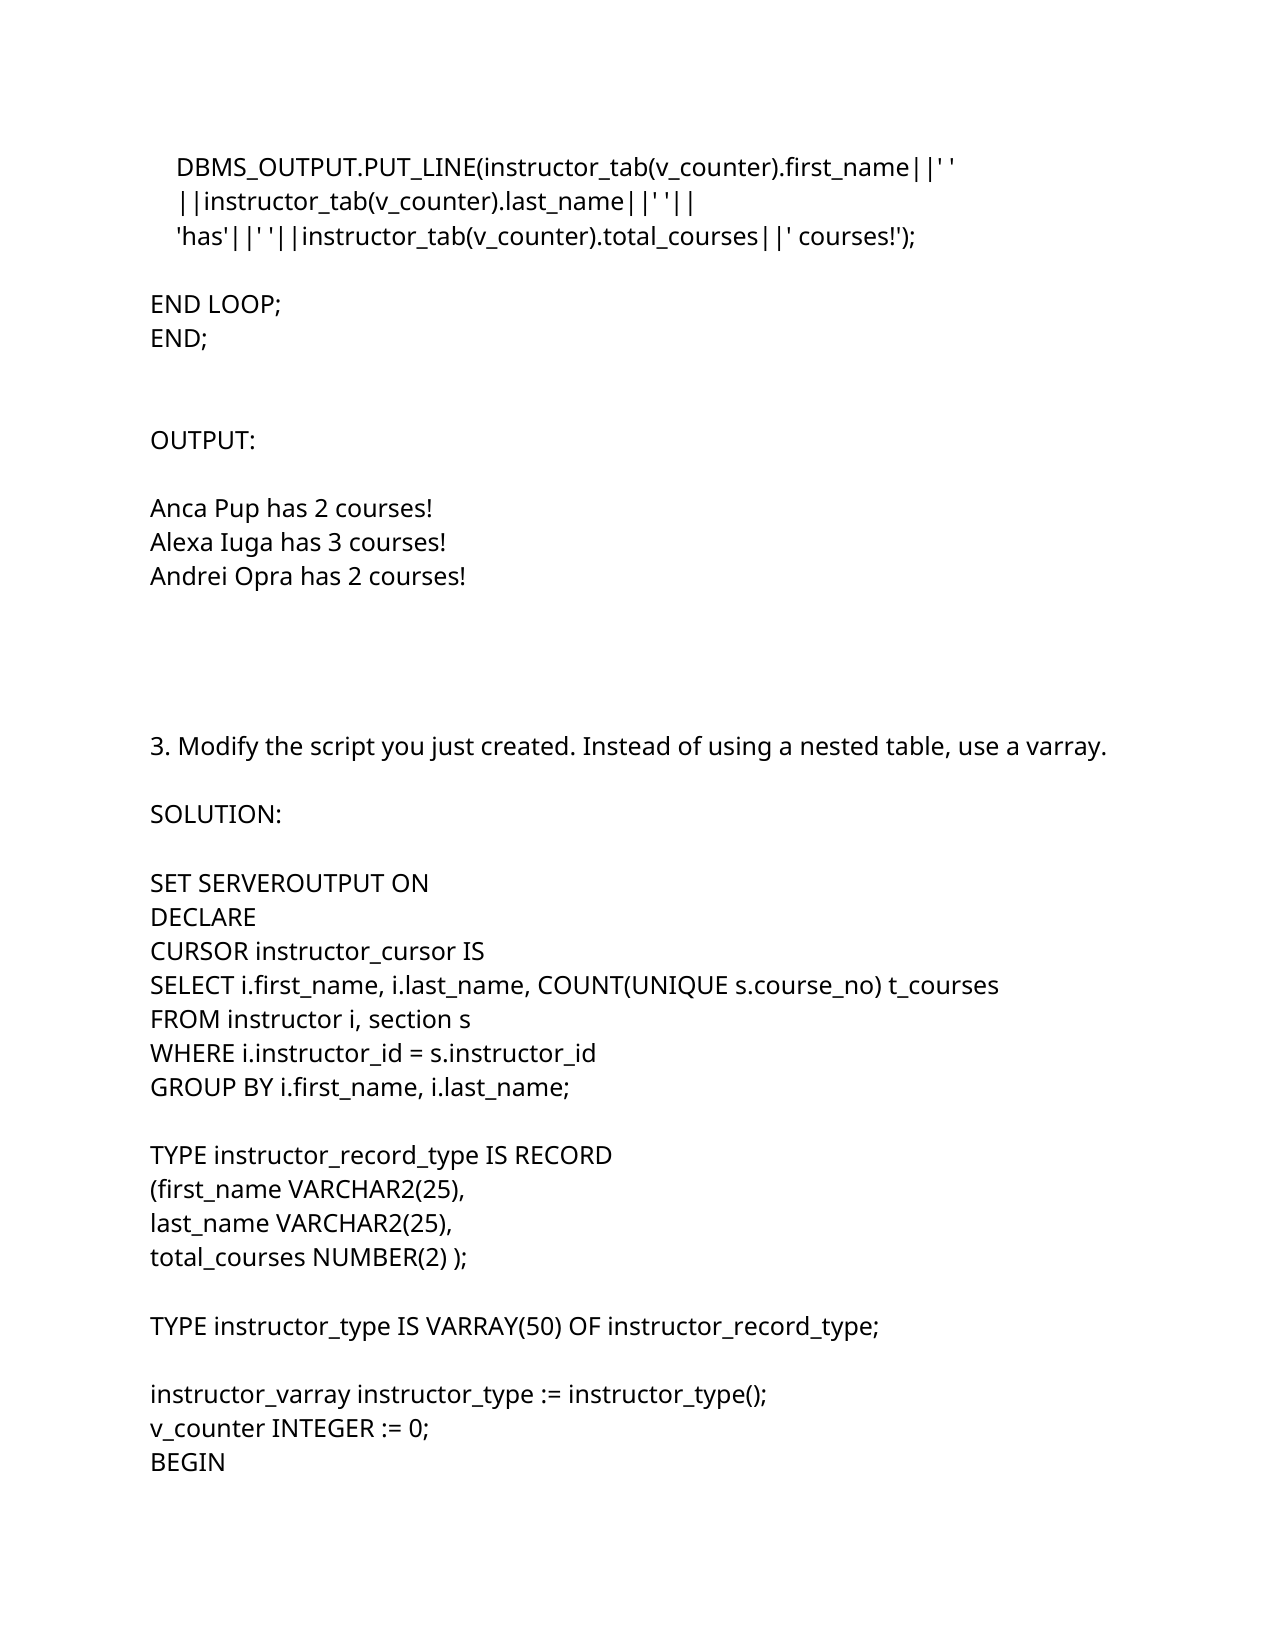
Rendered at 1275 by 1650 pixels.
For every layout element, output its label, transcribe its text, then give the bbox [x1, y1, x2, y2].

text GROUP BY i.first_name, i.last_name; [150, 1070, 1125, 1104]
text (first_name VARCHAR2(25), [150, 1172, 1125, 1206]
text Anca Pup has 2 courses! [150, 491, 1125, 525]
text WHERE i.instructor_id = s.instructor_id [150, 1036, 1125, 1070]
text TYPE instructor_type IS VARRAY(50) OF instructor_record_type; [150, 1308, 1125, 1342]
text SET SERVEROUTPUT ON [150, 865, 1125, 899]
text v_counter INTEGER := 0; [150, 1410, 1125, 1444]
text DBMS_OUTPUT.PUT_LINE(instructor_tab(v_counter).first_name||' ' [150, 150, 1125, 184]
text ||instructor_tab(v_counter).last_name||' '|| [150, 184, 1125, 218]
text END LOOP; [150, 286, 1125, 320]
text total_courses NUMBER(2) ); [150, 1240, 1125, 1274]
text 'has'||' '||instructor_tab(v_counter).total_courses||' courses!'); [150, 218, 1125, 252]
text END; [150, 320, 1125, 354]
text OUTPUT: [150, 422, 1125, 457]
text FROM instructor i, section s [150, 1002, 1125, 1036]
text TYPE instructor_record_type IS RECORD [150, 1138, 1125, 1172]
text DECLARE [150, 899, 1125, 933]
text SELECT i.first_name, i.last_name, COUNT(UNIQUE s.course_no) t_courses [150, 967, 1125, 1002]
text CURSOR instructor_cursor IS [150, 933, 1125, 967]
text Andrei Opra has 2 courses! [150, 559, 1125, 593]
text 3. Modify the script you just created. Instead of using a nested table, use a varray. [150, 729, 1125, 763]
text BEGIN [150, 1444, 1125, 1478]
text SOLUTION: [150, 797, 1125, 831]
text last_name VARCHAR2(25), [150, 1206, 1125, 1240]
text Alexa Iuga has 3 courses! [150, 525, 1125, 559]
text instructor_varray instructor_type := instructor_type(); [150, 1376, 1125, 1410]
